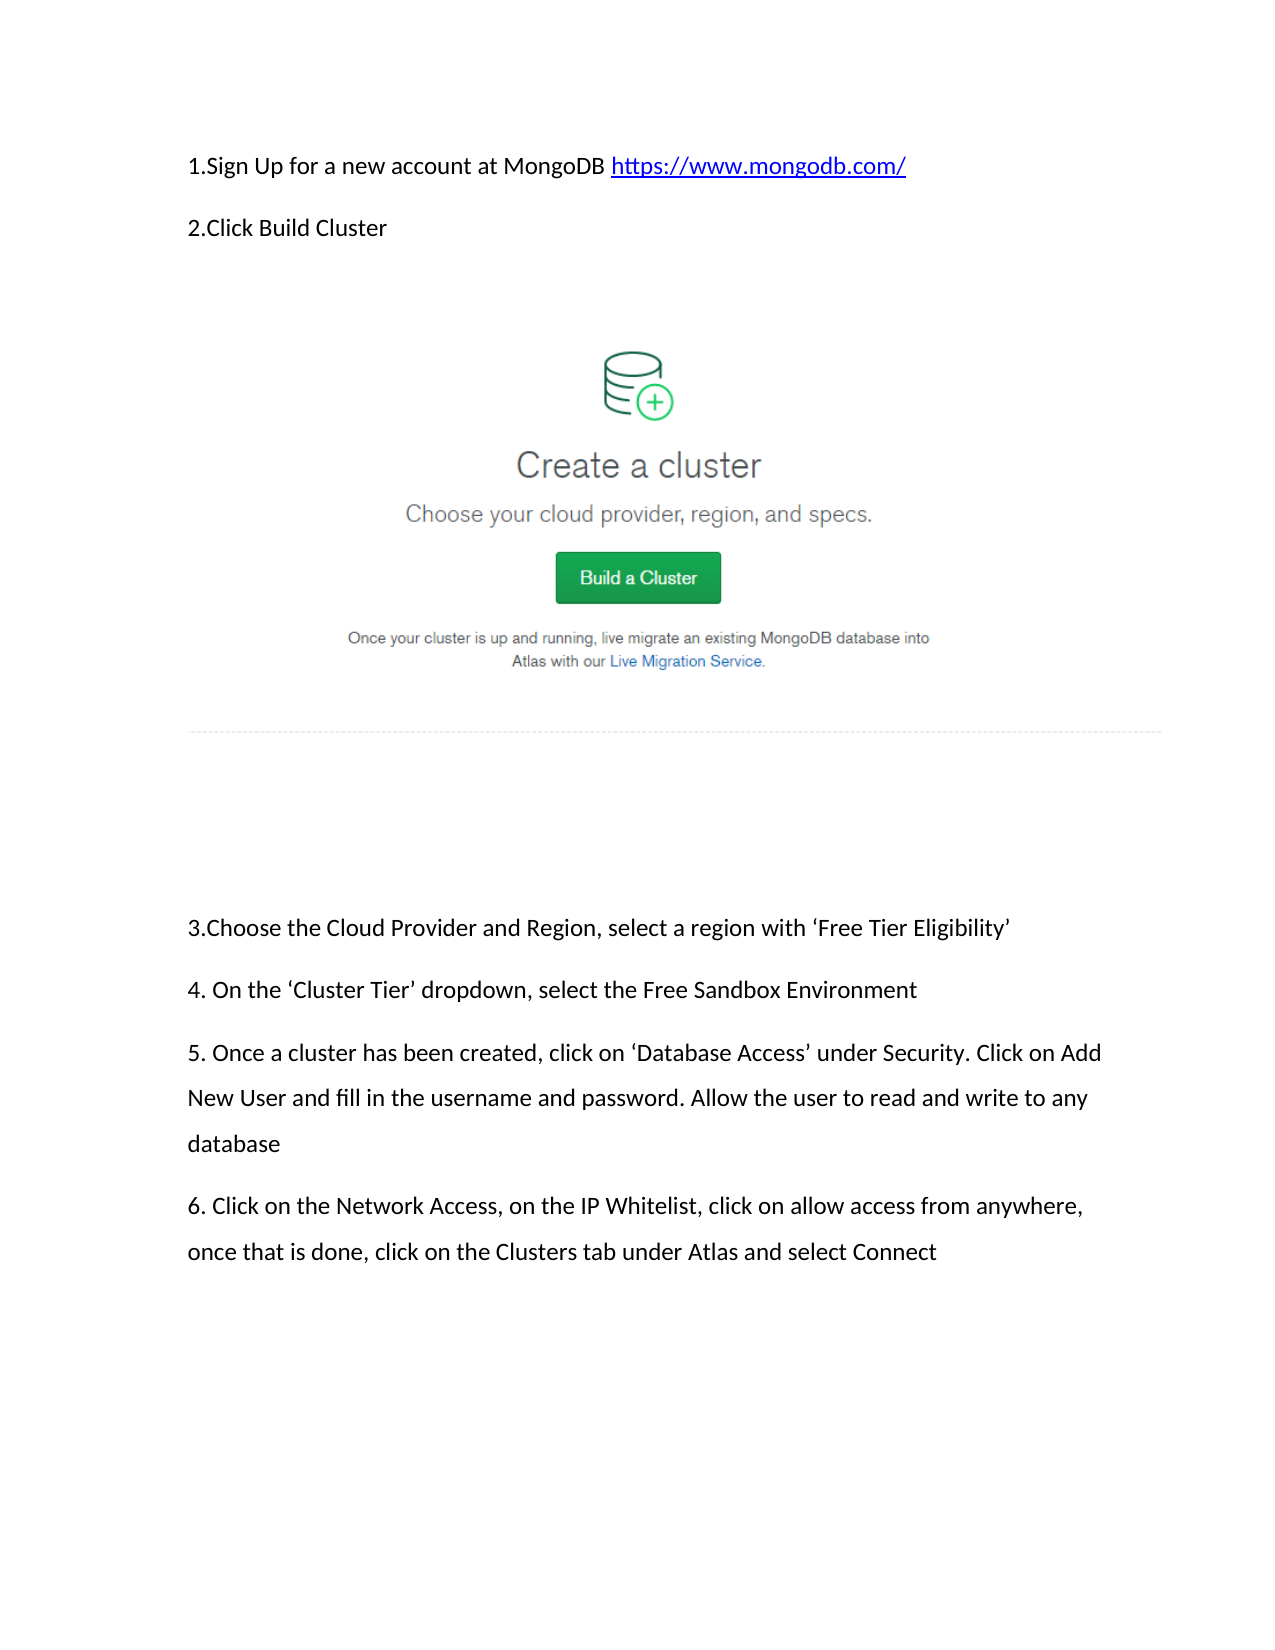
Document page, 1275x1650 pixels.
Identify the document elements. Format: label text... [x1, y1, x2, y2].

text 4. On the ‘Cluster Tier’ dropdown, select the Free Sandbox Environment [187, 974, 1125, 1005]
text 3.Choose the Cloud Provider and Region, select a region with ‘Free Tier Eligibility’ [187, 912, 1125, 942]
text 5. Once a cluster has been created, click on ‘Database Access’ under Security. Click on Add New User and fill in the username and password. Allow the user to read and write to any database [187, 1037, 1125, 1159]
picture [187, 274, 1163, 882]
text 6. Click on the Network Access, on the IP Whitelist, click on allow access from anywhere, once that is done, click on the Clusters tab under Atlas and select Connect [187, 1191, 1125, 1267]
text 1.Sign Up for a new account at MongoDB https://www.mongodb.com/ [187, 150, 1125, 181]
text 2.Click Build Cluster [187, 212, 1125, 243]
